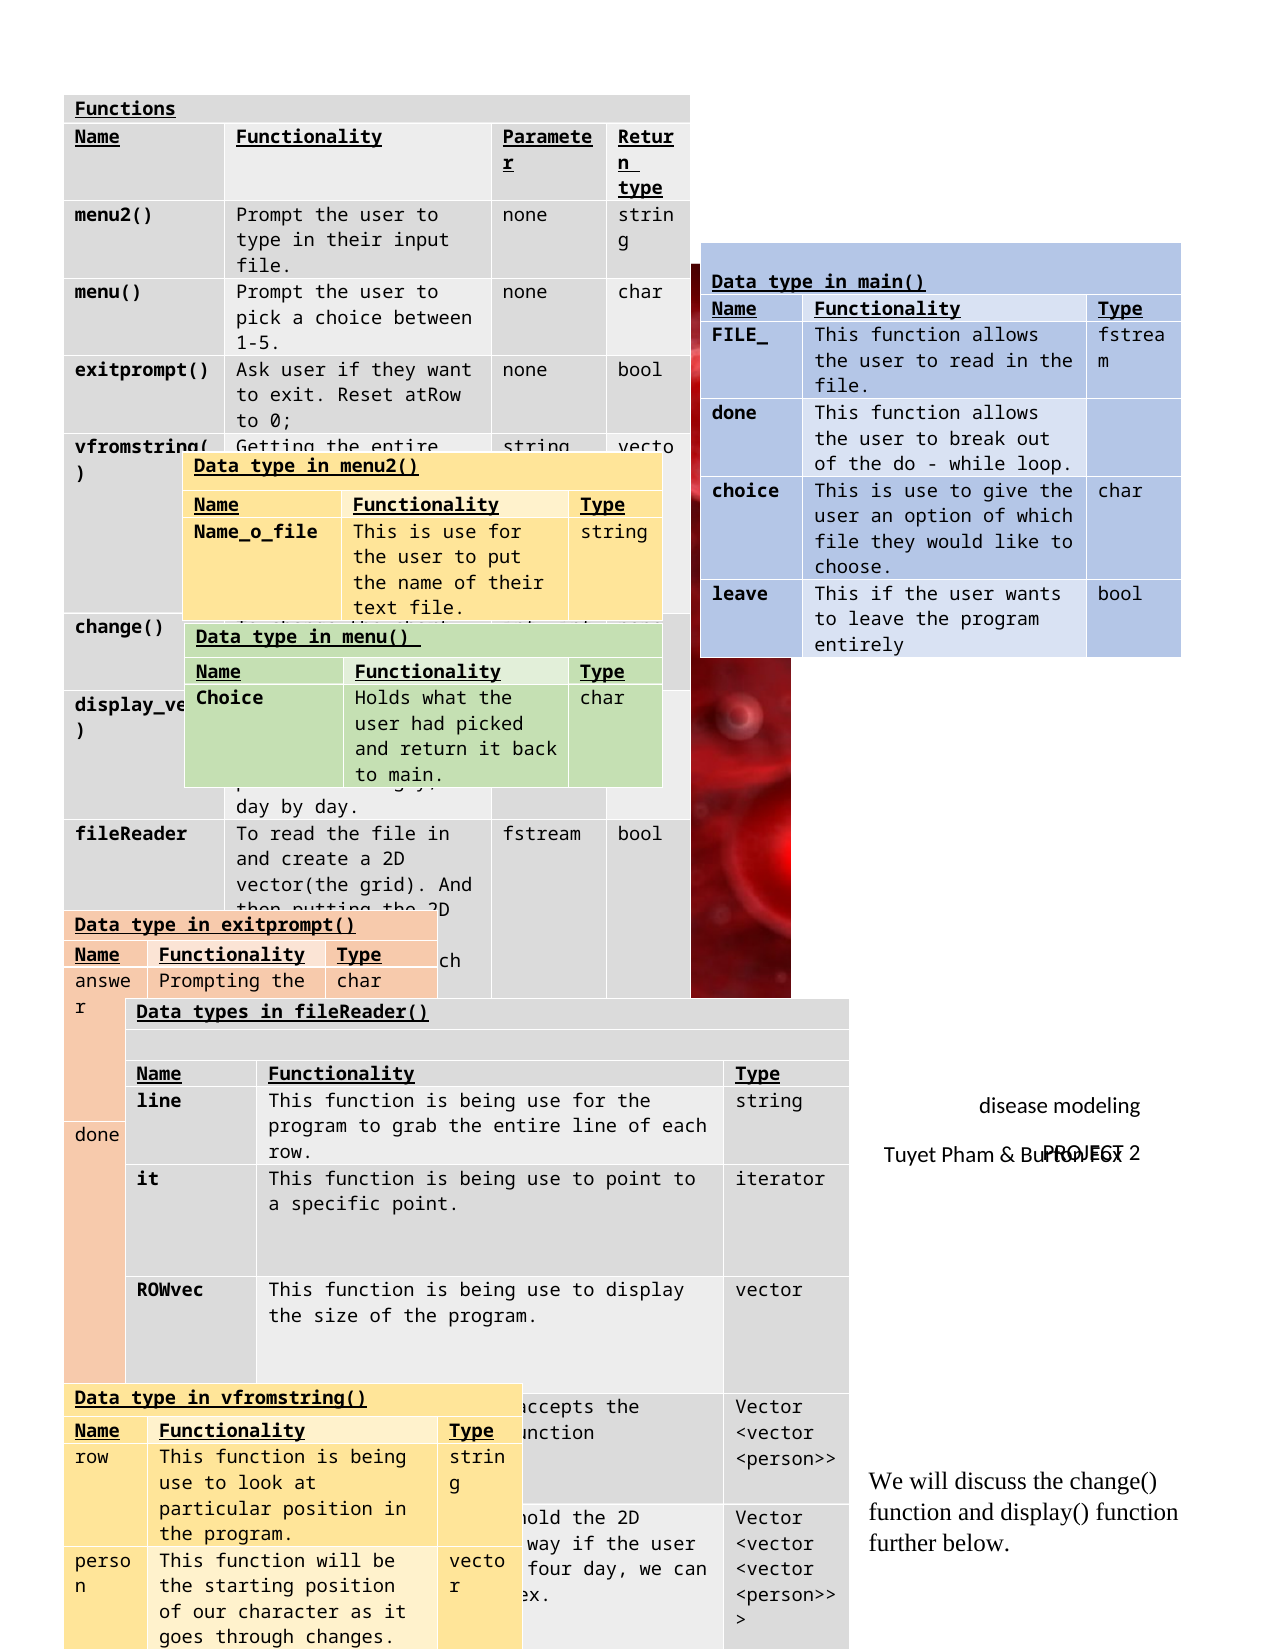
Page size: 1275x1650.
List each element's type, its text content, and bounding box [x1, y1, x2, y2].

table_cell Functionality [148, 1417, 437, 1443]
table_cell To display the vector only. Take in the display condition and print accordingly, day by day. [225, 788, 491, 819]
table_cell none [492, 279, 606, 355]
table_cell row [64, 1444, 147, 1546]
table_cell Holds what the user had picked and return it back to main. [344, 685, 568, 787]
table_cell vector [724, 1277, 849, 1393]
table_cell Prompting the user to make a choice to continue or exit out the program. [148, 968, 325, 998]
table_header Data type in menu2() [183, 453, 662, 490]
table_cell Name [183, 491, 341, 517]
table_cell This function will be the starting position of our character as it goes through changes. [148, 1547, 437, 1649]
table_cell person [64, 1547, 147, 1649]
text We will discuss the change() function and display() function further below. [850, 1466, 1200, 1557]
table_header Data type in exitprompt() [64, 911, 437, 940]
table_cell Functionality [225, 124, 491, 200]
table_cell Name_o_file [183, 518, 341, 620]
table_header Data types in fileReader() [126, 999, 849, 1029]
table_cell Name [701, 295, 802, 321]
table_cell int [492, 788, 606, 819]
table_cell Functionality [342, 491, 568, 517]
table_cell Prompt the user to type in their input file. [225, 201, 491, 278]
table_cell char [326, 968, 437, 998]
table_cell Choice [185, 685, 343, 787]
table_cell menu() [64, 279, 224, 355]
table_cell string [569, 518, 662, 620]
table_cell bool [607, 356, 690, 433]
table_cell fileReader [64, 820, 224, 910]
table_cell To read the file in and create a 2D vector(the grid). And then putting the 2D vector into a 3D vector(to store each day’s grid) [225, 820, 491, 998]
table_cell This if the user wants to leave the program entirely [803, 580, 1086, 657]
table_header Data type in menu() [185, 624, 662, 657]
table_cell Type [438, 1417, 522, 1443]
table_cell A 2D vector that will accepts the ROWvec begin made by function vfromstring [523, 1394, 723, 1503]
table_cell Prompt the user to pick a choice between 1-5. [225, 279, 491, 355]
table_cell bool [607, 820, 690, 998]
table_cell done [701, 399, 802, 476]
table_header Data type in main() [701, 243, 1181, 294]
table_cell Name [126, 1061, 256, 1086]
table_cell vector [607, 434, 690, 612]
table_cell char [1087, 477, 1181, 579]
table_cell Type [724, 1061, 849, 1086]
table_header Functions [64, 95, 690, 122]
table_cell char [569, 685, 662, 787]
table_cell done [64, 1122, 125, 1383]
table_cell string [724, 1087, 849, 1164]
table_cell FILE_ [701, 322, 802, 398]
table_cell A 3D vector that will hold the 2D vector(each day). This way if the user wants to display every four day, we can just show every 4th index. [523, 1505, 723, 1649]
table_cell Functionality [344, 658, 568, 683]
table_cell Type [326, 941, 437, 966]
table_cell exitprompt() [64, 356, 224, 433]
table_cell vfromstring() [64, 434, 224, 612]
table_cell Functionality [148, 941, 325, 966]
table_cell Type [1087, 295, 1181, 321]
table_cell Vector <vector <person>> [724, 1394, 849, 1503]
table_header Data type in vfromstring() [64, 1384, 522, 1416]
table_cell fstream [1087, 322, 1181, 398]
table_cell This is use to give the user an option of which file they would like to choose. [803, 477, 1086, 579]
table_cell string [438, 1444, 522, 1546]
table_cell This is use for the user to put the name of their text file. [342, 518, 568, 620]
table_cell void [607, 691, 690, 819]
table_cell [126, 1030, 849, 1060]
table_cell change() [64, 614, 224, 690]
table_cell [1087, 399, 1181, 476]
table_cell none [607, 614, 690, 690]
table_cell ROWvec [126, 1277, 256, 1383]
table_cell This function is being use to display the size of the program. [257, 1277, 723, 1393]
table_cell Parameter [492, 124, 606, 200]
table_cell Ask user if they want to exit. Reset atRow to 0; [225, 356, 491, 433]
table_cell menu2() [64, 201, 224, 278]
table_cell choice [701, 477, 802, 579]
table_cell Name [64, 941, 147, 966]
table_cell string [492, 434, 606, 451]
table_cell Name [185, 658, 343, 683]
table_cell none [492, 201, 606, 278]
table_cell Functionality [803, 295, 1086, 321]
table_cell vector [438, 1547, 522, 1649]
table_cell Name [64, 124, 224, 200]
table_cell leave [701, 580, 802, 657]
table_cell iterator [724, 1165, 849, 1276]
table_cell Functionality [257, 1061, 723, 1086]
table_cell Type [569, 491, 662, 517]
table_cell Return type [607, 124, 690, 200]
table_cell answer [64, 968, 147, 1121]
table_cell This function allows the user to read in the file. [803, 322, 1086, 398]
picture [691, 265, 791, 998]
table_cell none [492, 356, 606, 433]
table_cell This function allows the user to break out of the do - while loop. [803, 399, 1086, 476]
table_cell Type [569, 658, 662, 683]
table_cell fstream [492, 820, 606, 998]
table_cell Vector <vector <vector <person>>> [724, 1505, 849, 1649]
table_cell display_vec() [64, 691, 224, 819]
table_cell it [126, 1165, 256, 1276]
table_cell Name [64, 1417, 147, 1443]
table_cell string [607, 201, 690, 278]
table_cell line [126, 1087, 256, 1164]
table_cell This function is being use for the program to grab the entire line of each row. [257, 1087, 723, 1164]
table_cell bool [1087, 580, 1181, 657]
table_cell char [607, 279, 690, 355]
table_cell This function is being use to point to a specific point. [257, 1165, 723, 1276]
table_cell This function is being use to look at particular position in the program. [148, 1444, 437, 1546]
